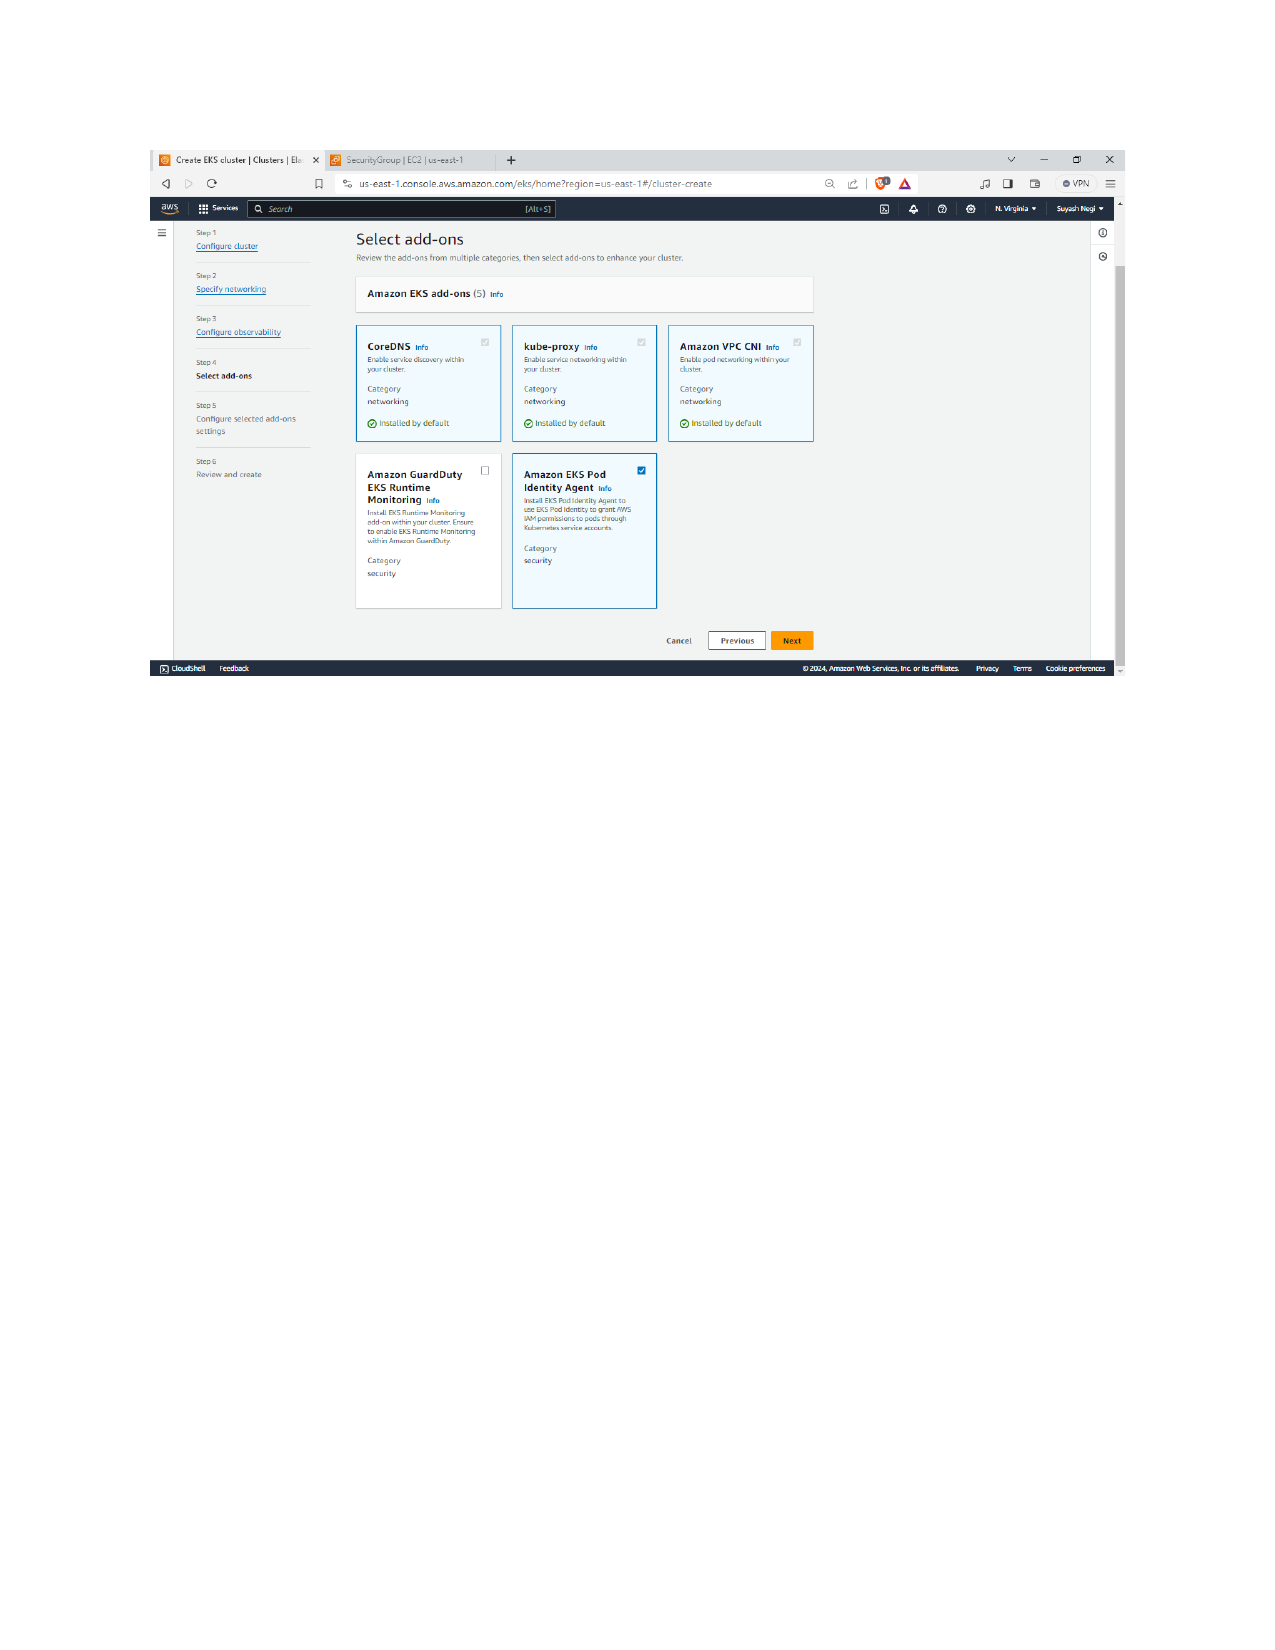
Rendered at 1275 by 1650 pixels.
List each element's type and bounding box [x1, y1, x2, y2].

picture [150, 150, 1125, 676]
